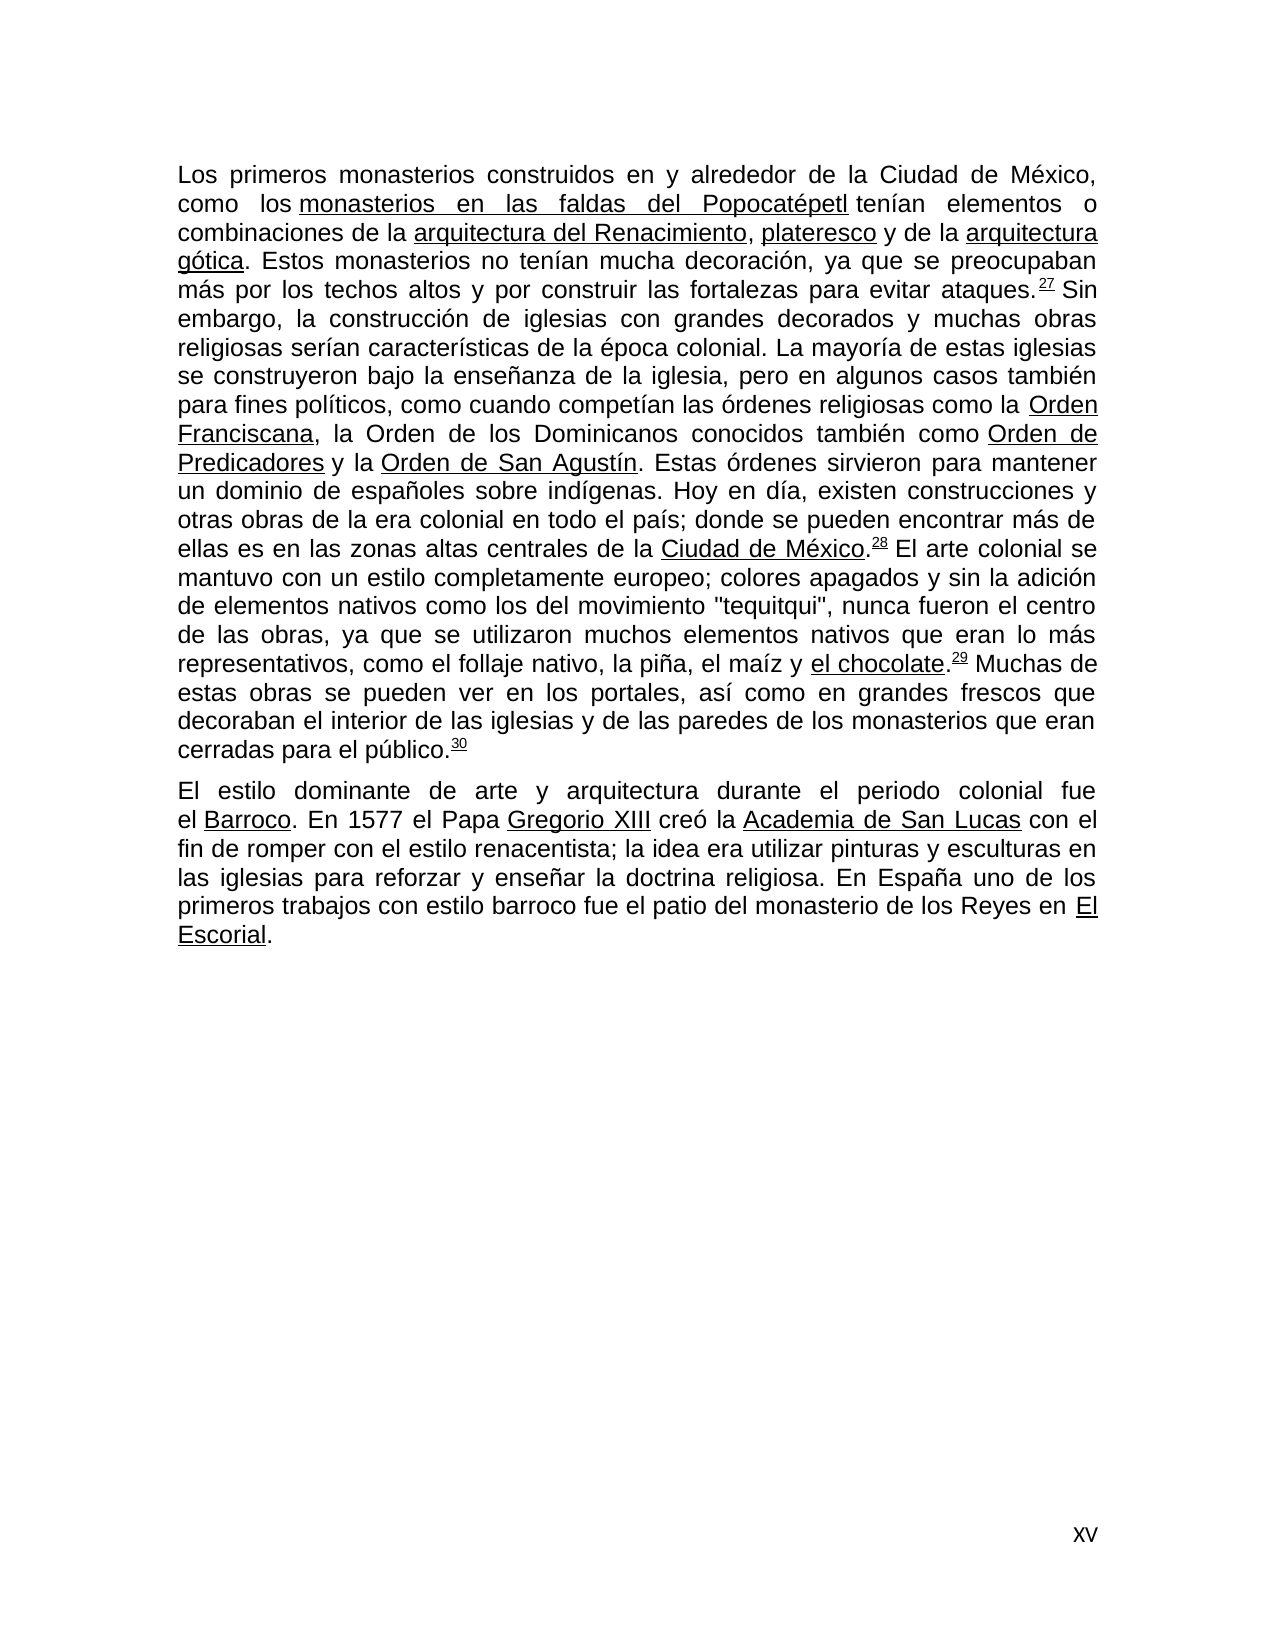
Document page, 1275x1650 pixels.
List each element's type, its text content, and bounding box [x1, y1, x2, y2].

text Los primeros monasterios construidos en y alrededor de la Ciudad de México, como los monasterios en las faldas del Popocatépetl tenían elementos o combinaciones de la arquitectura del Renacimiento, plateresco y de la arquitectura gótica. Estos monasterios no tenían mucha decoración, ya que se preocupaban más por los techos altos y por construir las fortalezas para evitar ataques.27 Sin embargo, la construcción de iglesias con grandes decorados y muchas obras religiosas serían características de la época colonial. La mayoría de estas iglesias se construyeron bajo la enseñanza de la iglesia, pero en algunos casos también para fines políticos, como cuando competían las órdenes religiosas como la Orden Franciscana, la Orden de los Dominicanos conocidos también como Orden de Predicadores y la Orden de San Agustín. Estas órdenes sirvieron para mantener un dominio de españoles sobre indígenas. Hoy en día, existen construcciones y otras obras de la era colonial en todo el país; donde se pueden encontrar más de ellas es en las zonas altas centrales de la Ciudad de México.28 El arte colonial se mantuvo con un estilo completamente europeo; colores apagados y sin la adición de elementos nativos como los del movimiento "tequitqui", nunca fueron el centro de las obras, ya que se utilizaron muchos elementos nativos que eran lo más representativos, como el follaje nativo, la piña, el maíz y el chocolate.29 Muchas de estas obras se pueden ver en los portales, así como en grandes frescos que decoraban el interior de las iglesias y de las paredes de los monasterios que eran cerradas para el público.30 [177, 160, 1098, 764]
text El estilo dominante de arte y arquitectura durante el periodo colonial fue el Barroco. En 1577 el Papa Gregorio XIII creó la Academia de San Lucas con el fin de romper con el estilo renacentista; la idea era utilizar pinturas y esculturas en las iglesias para reforzar y enseñar la doctrina religiosa. En España uno de los primeros trabajos con estilo barroco fue el patio del monasterio de los Reyes en El Escorial. [177, 776, 1098, 949]
